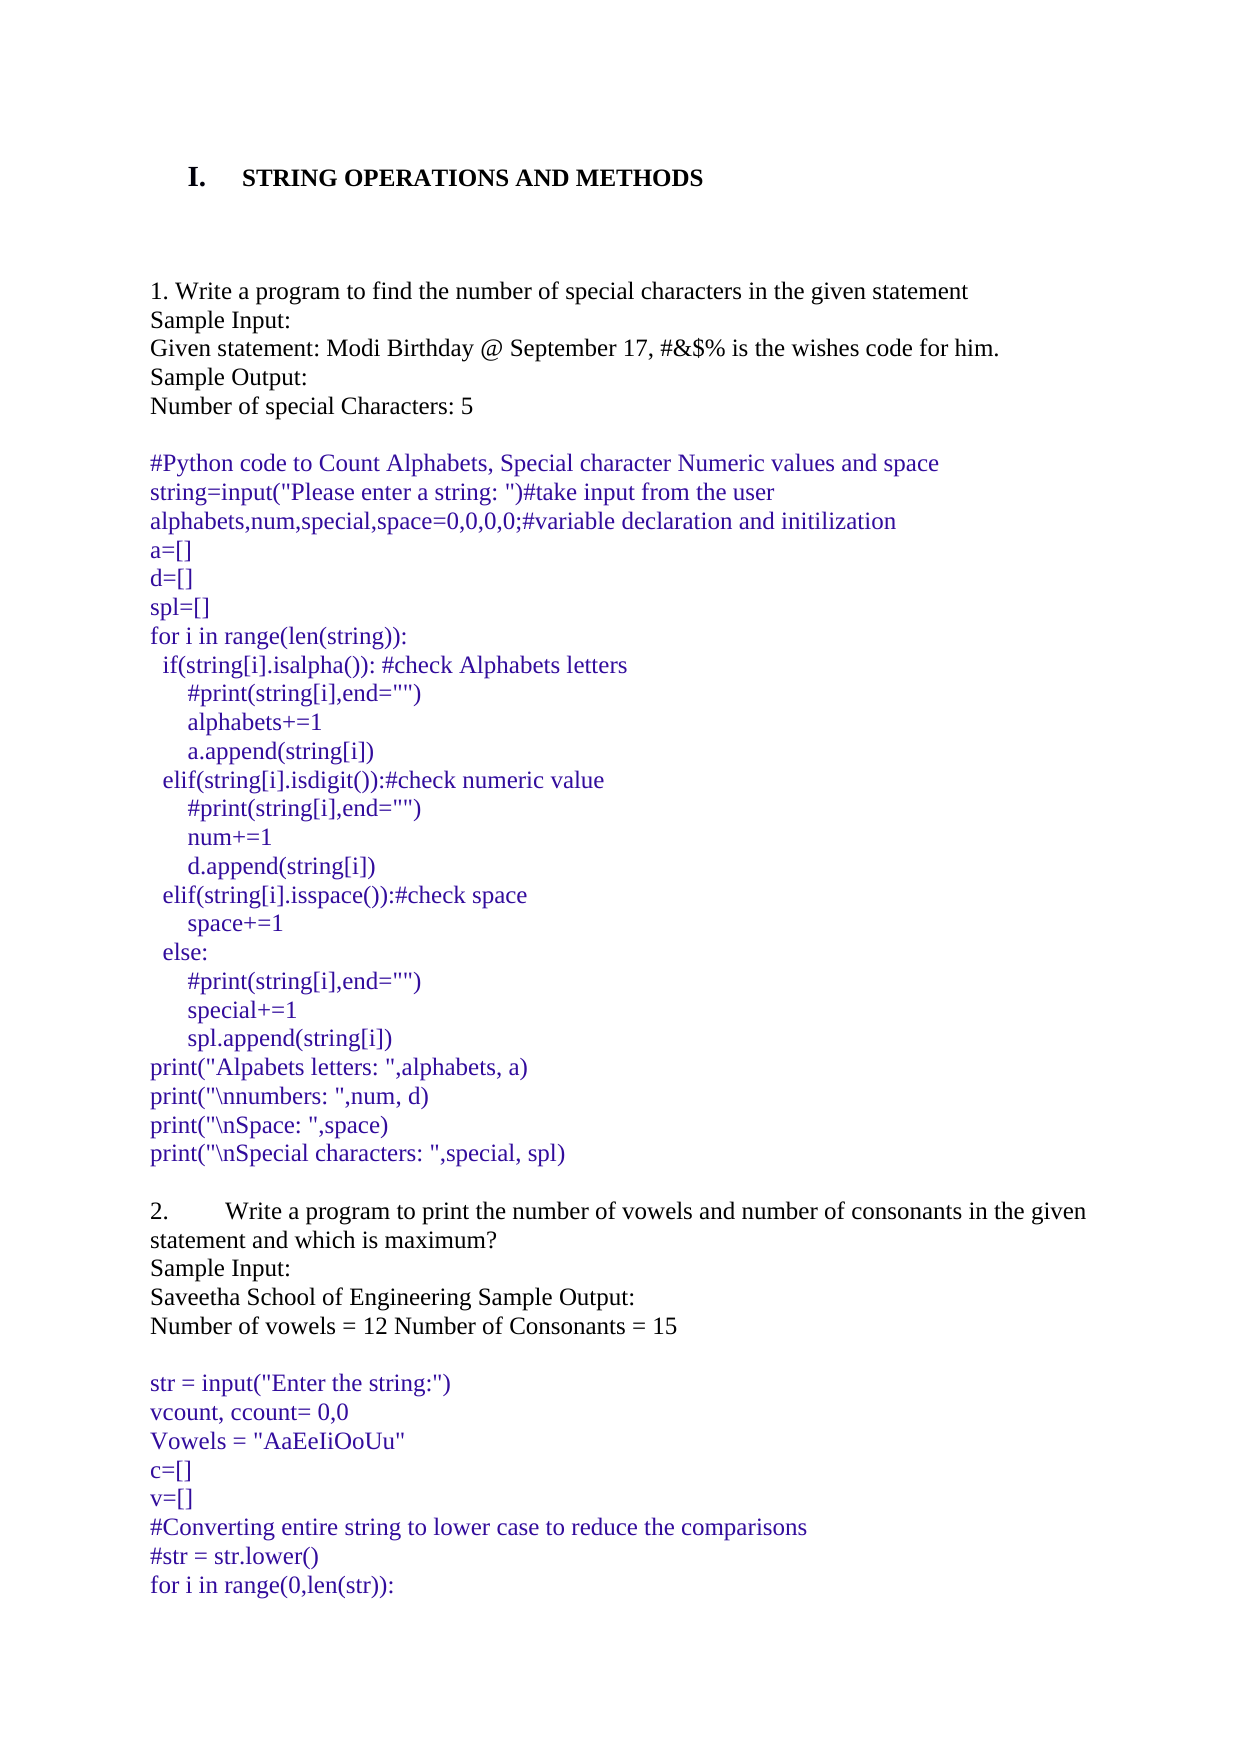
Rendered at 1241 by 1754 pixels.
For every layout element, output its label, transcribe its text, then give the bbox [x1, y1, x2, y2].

text num+=1 [150, 822, 1090, 851]
text print("\nnumbers: ",num, d) [150, 1081, 1090, 1110]
text #print(string[i],end="") [150, 966, 1090, 995]
text for i in range(0,len(str)): [150, 1570, 1090, 1598]
list STRING OPERATIONS AND METHODS [187, 159, 1053, 193]
text c=[] [150, 1455, 1090, 1483]
text d=[] [150, 563, 1090, 592]
text spl.append(string[i]) [150, 1023, 1090, 1052]
text Saveetha School of Engineering Sample Output: [150, 1282, 1090, 1311]
text Sample Input: [150, 305, 1090, 333]
text elif(string[i].isdigit()):#check numeric value [150, 765, 1090, 793]
text vcount, ccount= 0,0 [150, 1397, 1090, 1426]
text #print(string[i],end="") [150, 793, 1090, 822]
text Number of vowels = 12 Number of Consonants = 15 [150, 1311, 1090, 1340]
text Sample Input: [150, 1253, 1090, 1282]
text str = input("Enter the string:") [150, 1368, 1090, 1397]
text d.append(string[i]) [150, 851, 1090, 880]
text Given statement: Modi Birthday @ September 17, #&$% is the wishes code for him. [150, 333, 1090, 362]
text Sample Output: [150, 362, 1090, 391]
text space+=1 [150, 908, 1090, 937]
text a=[] [150, 535, 1090, 563]
text 2. Write a program to print the number of vowels and number of consonants in the given statement and which is maximum? [150, 1196, 1090, 1253]
text print("Alpabets letters: ",alphabets, a) [150, 1052, 1090, 1081]
text spl=[] [150, 592, 1090, 621]
text #Converting entire string to lower case to reduce the comparisons [150, 1512, 1090, 1541]
text print("\nSpace: ",space) [150, 1110, 1090, 1138]
text #Python code to Count Alphabets, Special character Numeric values and space [150, 448, 1090, 477]
text special+=1 [150, 995, 1090, 1023]
text elif(string[i].isspace()):#check space [150, 880, 1090, 908]
text for i in range(len(string)): [150, 621, 1090, 650]
text print("\nSpecial characters: ",special, spl) [150, 1138, 1090, 1167]
text else: [150, 937, 1090, 966]
text #str = str.lower() [150, 1541, 1090, 1570]
text #print(string[i],end="") [150, 678, 1090, 707]
text Vowels = "AaEeIiOoUu" [150, 1426, 1090, 1455]
text v=[] [150, 1483, 1090, 1512]
text Number of special Characters: 5 [150, 391, 1090, 420]
text 1. Write a program to find the number of special characters in the given statement [150, 276, 1090, 305]
text alphabets+=1 [150, 707, 1090, 736]
text alphabets,num,special,space=0,0,0,0;#variable declaration and initilization [150, 506, 1090, 535]
text string=input("Please enter a string: ")#take input from the user [150, 477, 1090, 506]
text a.append(string[i]) [150, 736, 1090, 765]
text if(string[i].isalpha()): #check Alphabets letters [150, 650, 1090, 678]
